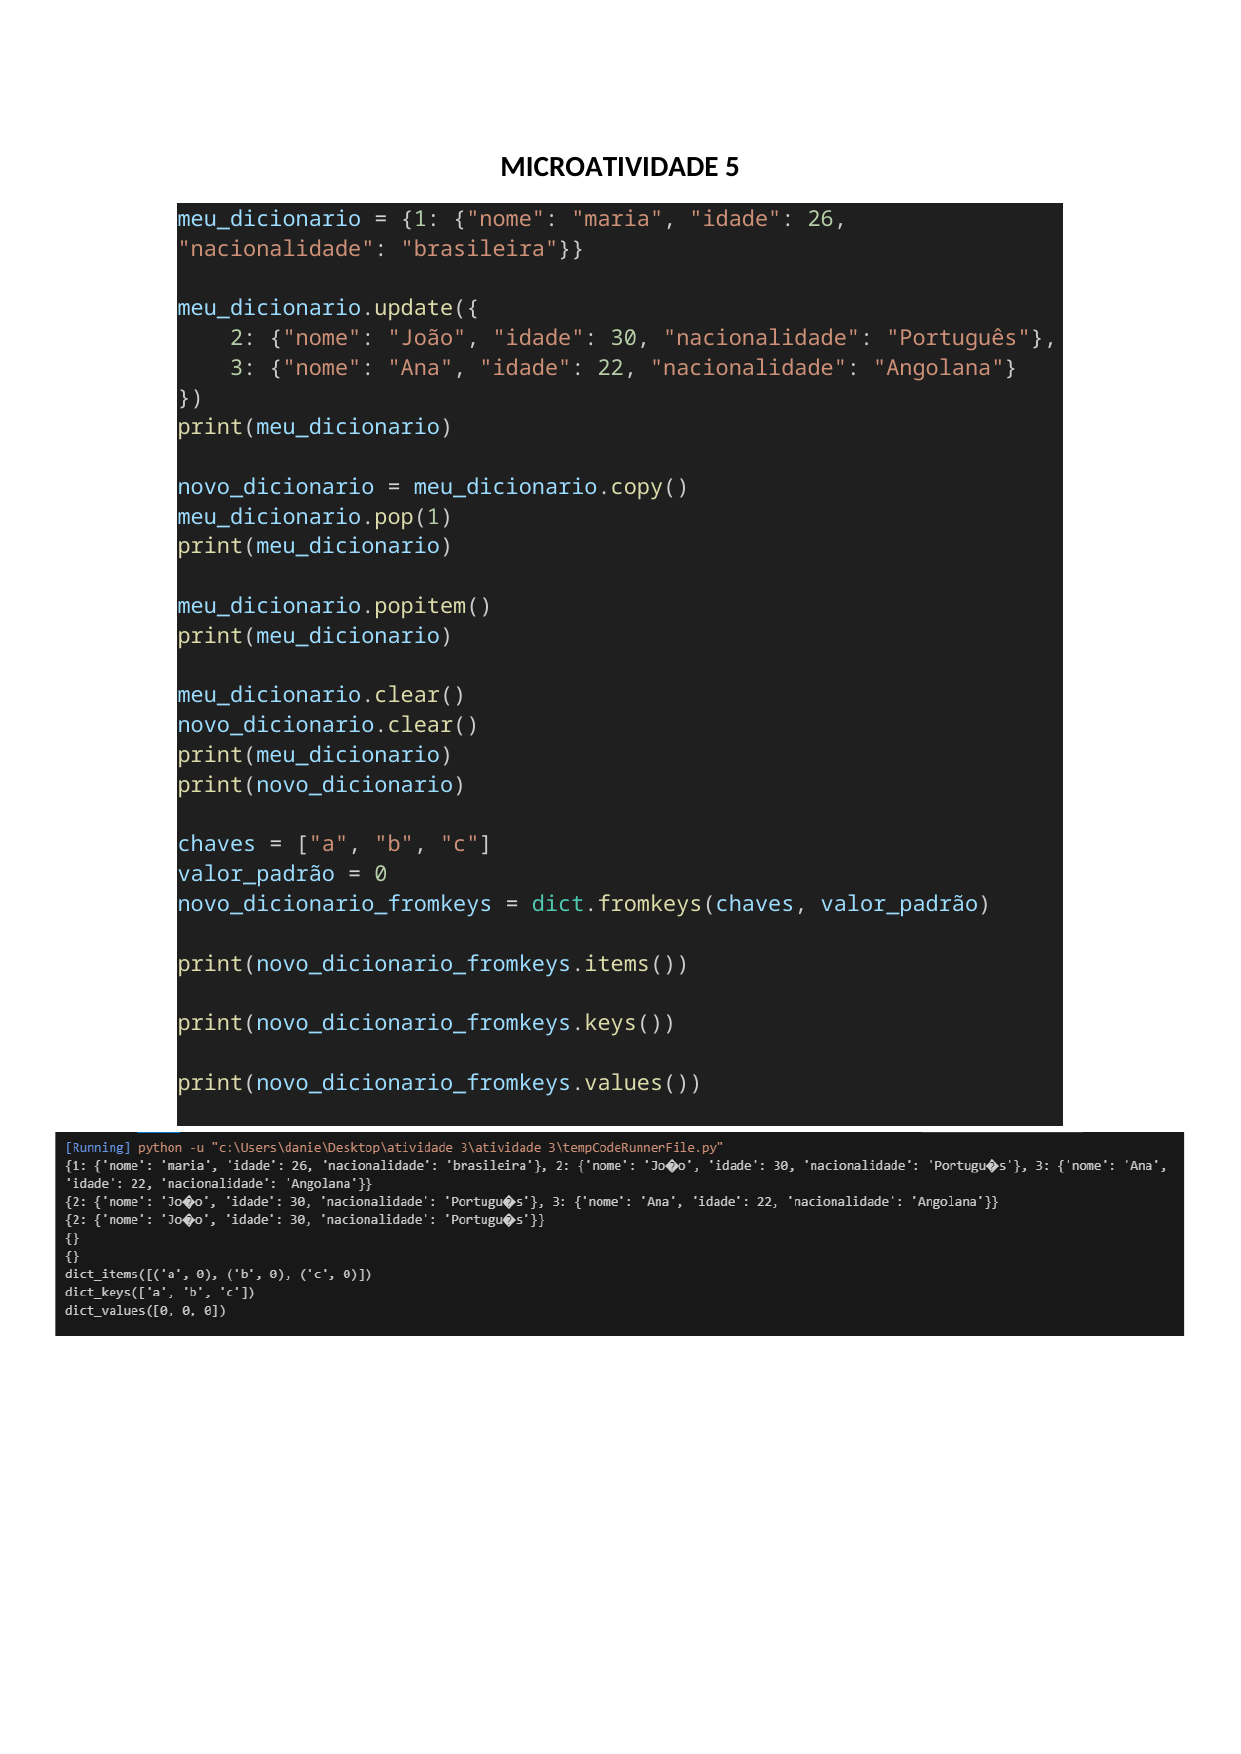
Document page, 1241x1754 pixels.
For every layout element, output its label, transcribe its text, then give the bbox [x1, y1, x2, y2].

text meu_dicionario = {1: {"nome": "maria", "idade": 26, "nacionalidade": "brasileira"}} [177, 203, 1063, 262]
text novo_dicionario_fromkeys = dict.fromkeys(chaves, valor_padrão) [177, 888, 1063, 918]
text }) [177, 381, 1063, 411]
text valor_padrão = 0 [177, 858, 1063, 888]
text chaves = ["a", "b", "c"] [177, 828, 1063, 858]
text meu_dicionario.popitem() [177, 590, 1063, 620]
text print(novo_dicionario_fromkeys.items()) [177, 947, 1063, 977]
text print(meu_dicionario) [177, 530, 1063, 560]
text 2: {"nome": "João", "idade": 30, "nacionalidade": "Português"}, [177, 322, 1063, 352]
text novo_dicionario = meu_dicionario.copy() [177, 471, 1063, 501]
text 3: {"nome": "Ana", "idade": 22, "nacionalidade": "Angolana"} [177, 352, 1063, 381]
text meu_dicionario.update({ [177, 292, 1063, 322]
text novo_dicionario.clear() [177, 709, 1063, 739]
text print(meu_dicionario) [177, 739, 1063, 769]
text print(novo_dicionario_fromkeys.values()) [177, 1067, 1063, 1096]
text print(novo_dicionario_fromkeys.keys()) [177, 1007, 1063, 1037]
text print(novo_dicionario) [177, 769, 1063, 798]
picture [55, 1132, 1185, 1336]
text MICROATIVIDADE 5 [177, 148, 1063, 183]
text meu_dicionario.pop(1) [177, 501, 1063, 530]
text print(meu_dicionario) [177, 411, 1063, 441]
text print(meu_dicionario) [177, 620, 1063, 649]
text meu_dicionario.clear() [177, 679, 1063, 709]
